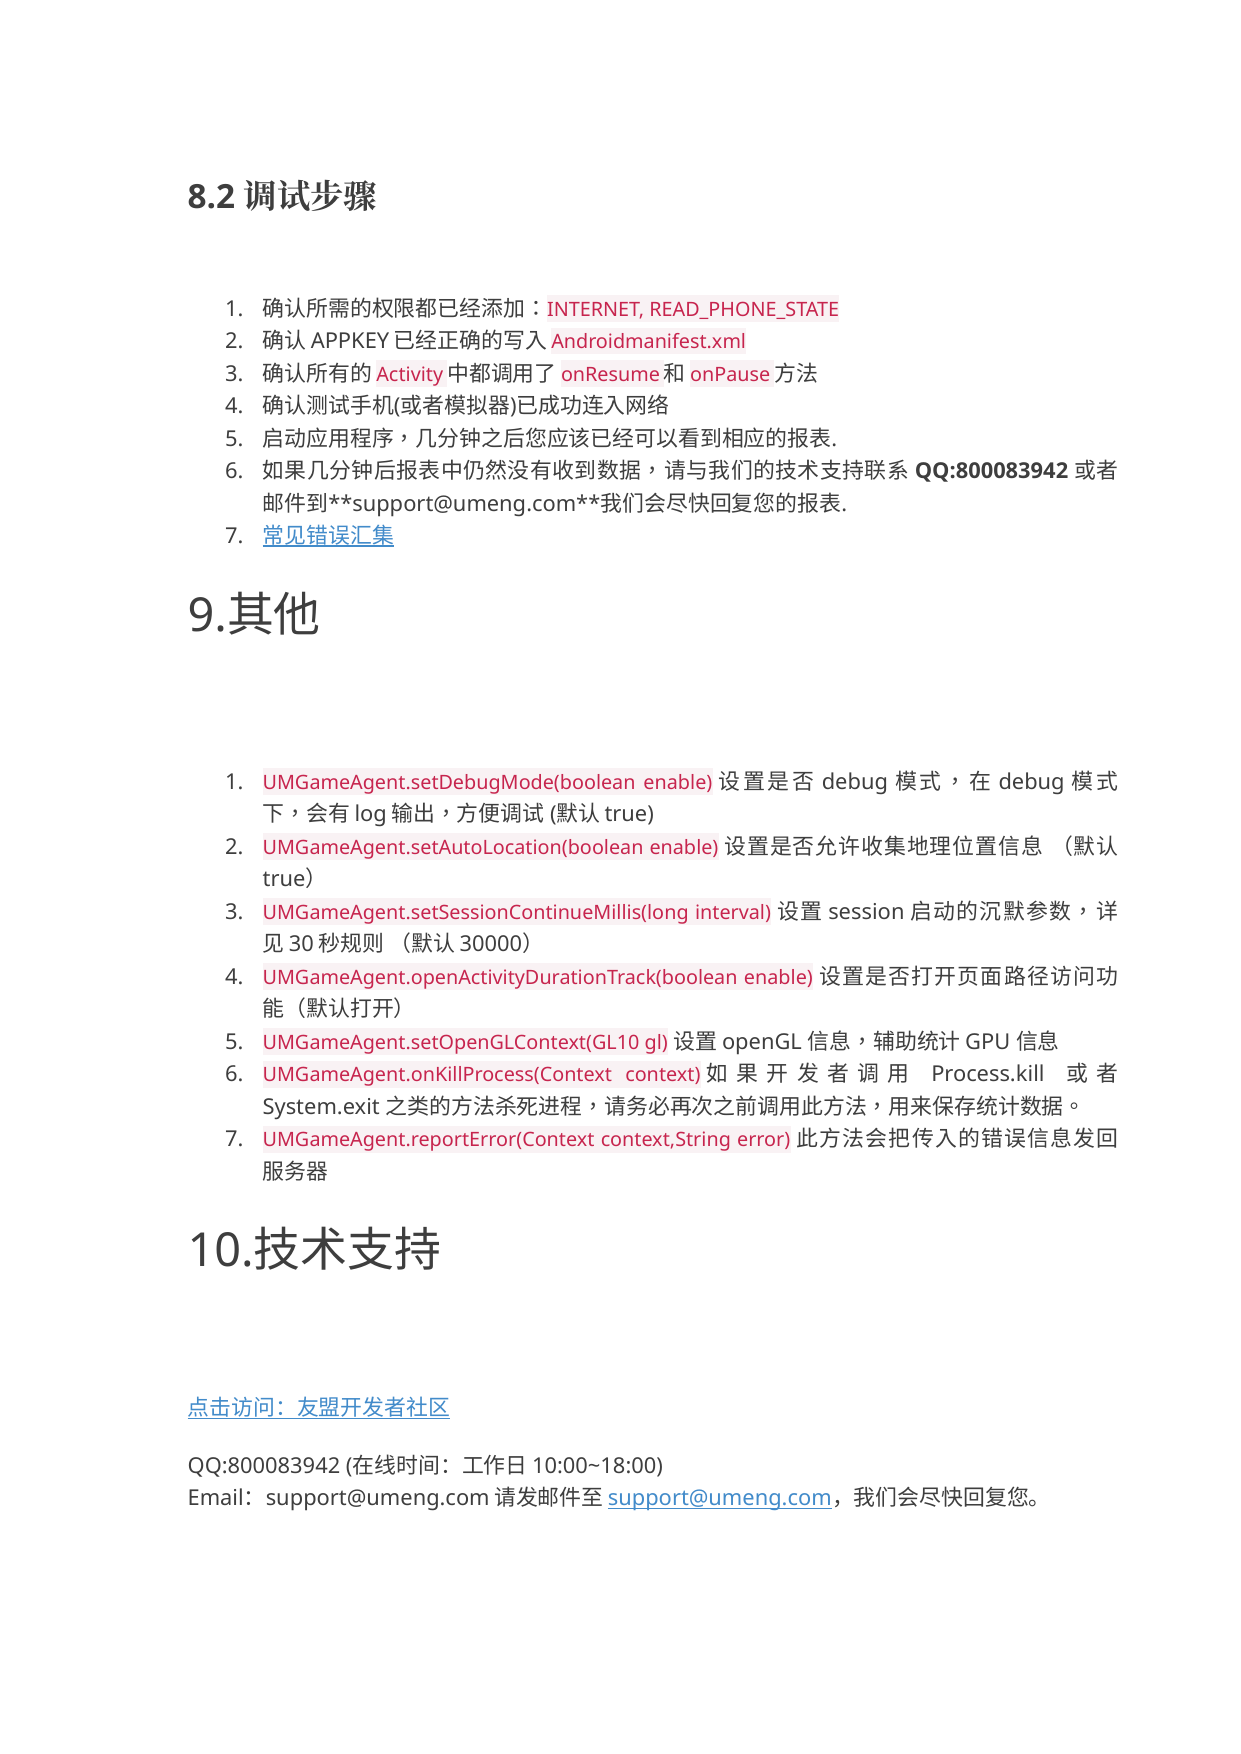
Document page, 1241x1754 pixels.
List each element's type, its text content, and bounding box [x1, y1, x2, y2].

list UMGameAgent.setDebugMode(boolean enable) 设置是否debug模式，在debug模式下，会有log输出，方便调试 (默认true) [225, 764, 1118, 829]
list 启动应用程序，几分钟之后您应该已经可以看到相应的报表. [225, 421, 1118, 454]
subtitle 9.其他 [187, 580, 1118, 645]
list UMGameAgent.setOpenGLContext(GL10 gl) 设置openGL 信息，辅助统计GPU 信息 [225, 1024, 1118, 1057]
list 如果几分钟后报表中仍然没有收到数据，请与我们的技术支持联系 QQ:800083942 或者邮件到**support@umeng.com**我们会尽快回复您的报表. [225, 454, 1118, 519]
list 确认所需的权限都已经添加：INTERNET, READ_PHONE_STATE [225, 291, 1118, 324]
list UMGameAgent.openActivityDurationTrack(boolean enable) 设置是否打开页面路径访问功能（默认打开） [225, 959, 1118, 1024]
list 确认测试手机(或者模拟器)已成功连入网络 [225, 389, 1118, 421]
list 常见错误汇集 [225, 519, 1118, 551]
list UMGameAgent.reportError(Context context,String error) 此方法会把传入的错误信息发回服务器 [225, 1122, 1118, 1187]
text 点击访问：友盟开发者社区 [187, 1390, 1118, 1422]
list 确认APPKEY已经正确的写入Androidmanifest.xml [225, 324, 1118, 356]
list UMGameAgent.onKillProcess(Context context) 如果开发者调用 Process.kill 或者 System.exit 之类的方法杀死进程，请务必再次之前调用此方法，用来保存统计数据。 [225, 1057, 1118, 1122]
list UMGameAgent.setSessionContinueMillis(long interval) 设置session启动的沉默参数，详见30秒规则 （默认30000） [225, 894, 1118, 959]
list UMGameAgent.setAutoLocation(boolean enable) 设置是否允许收集地理位置信息 （默认true） [225, 829, 1118, 894]
text QQ:800083942 (在线时间：工作日10:00~18:00) Email：support@umeng.com请发邮件至support@umeng.com，我们会尽快回复您。 [187, 1447, 1118, 1512]
list 确认所有的Activity中都调用了onResume和onPause方法 [225, 356, 1118, 389]
subtitle 8.2 调试步骤 [187, 162, 1118, 227]
subtitle 10.技术支持 [187, 1216, 1118, 1281]
